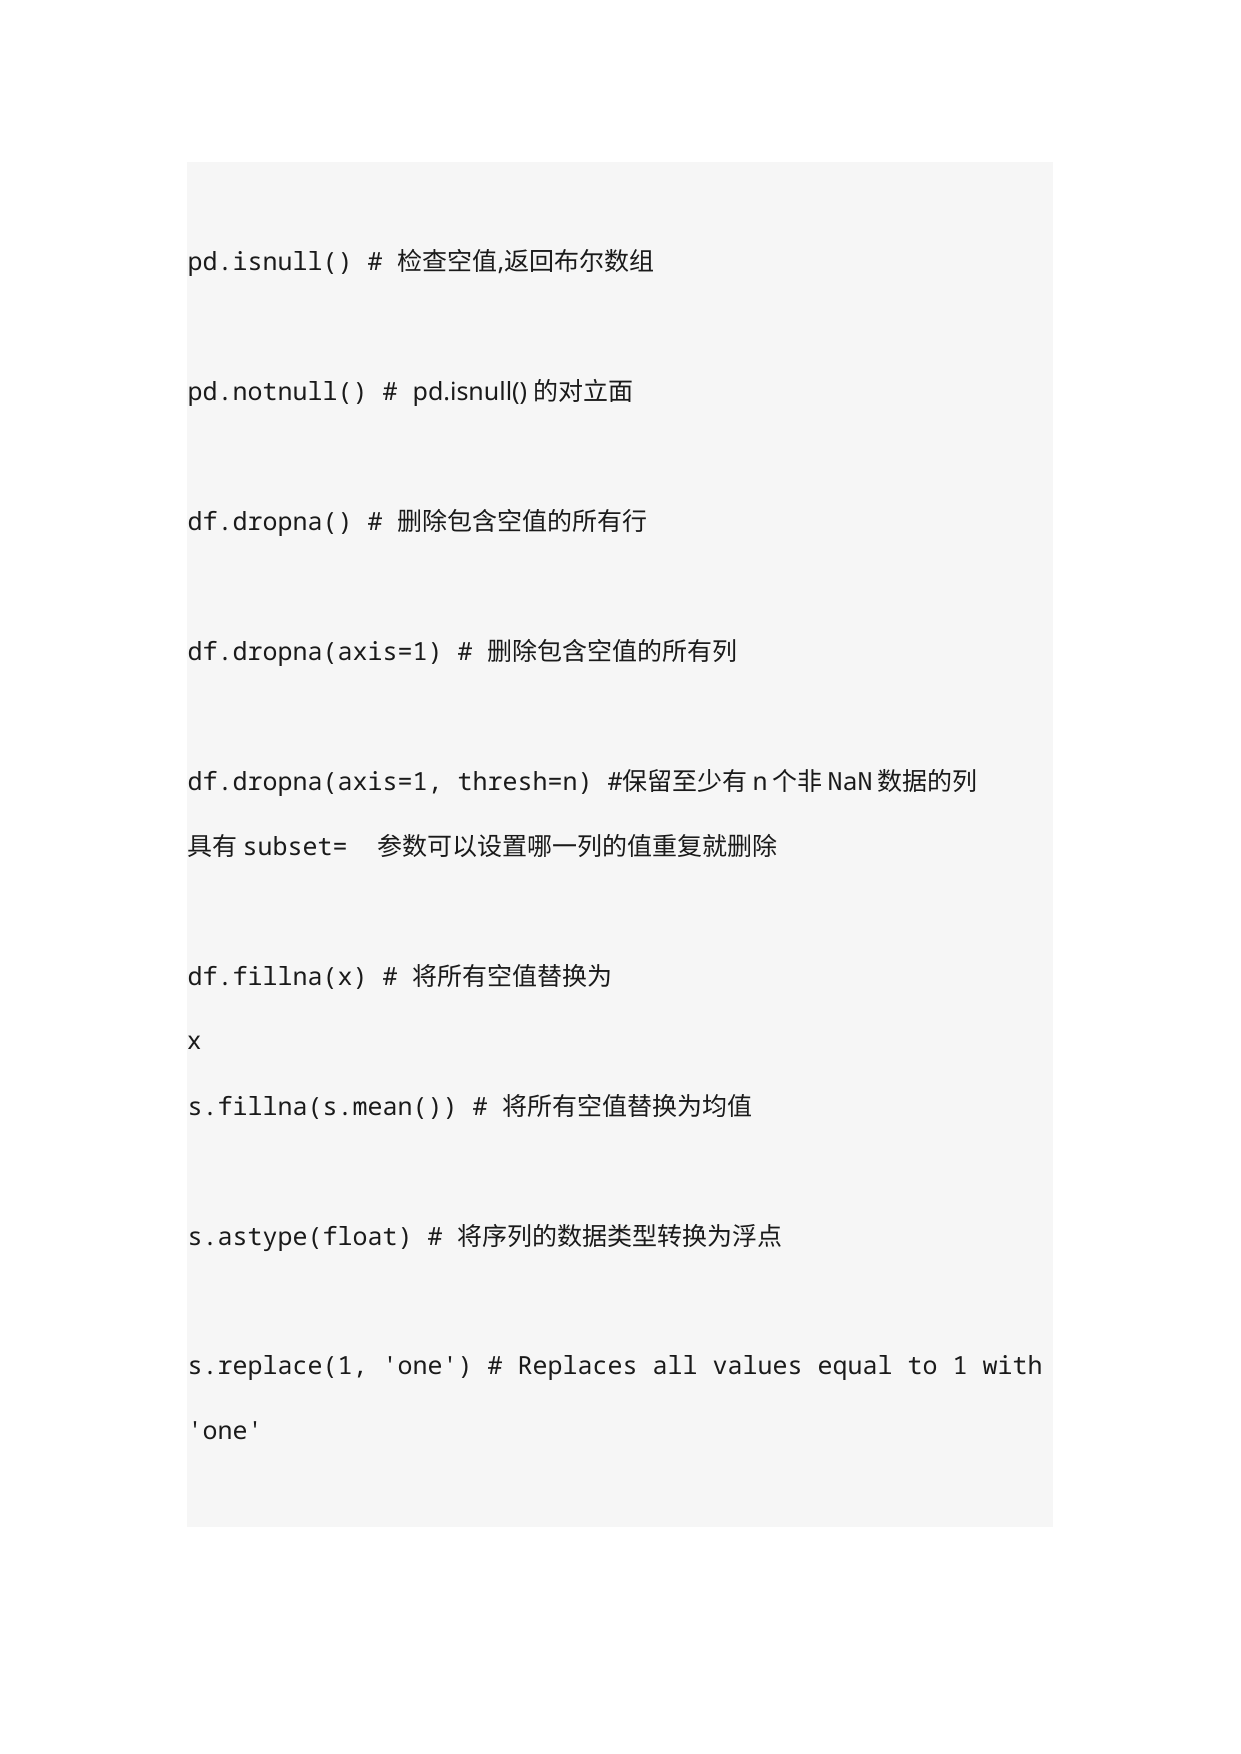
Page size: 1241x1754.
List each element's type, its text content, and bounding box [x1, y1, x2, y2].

text pd.notnull() # pd.isnull() 的对立面 [187, 357, 1053, 422]
text 具有subset= 参数可以设置哪一列的值重复就删除 [187, 812, 1053, 877]
text df.dropna(axis=1) # 删除包含空值的所有列 [187, 617, 1053, 682]
text s.replace(1, 'one') # Replaces all values equal to 1 with 'one' [187, 1332, 1053, 1462]
text df.fillna(x) # 将所有空值替换为 [187, 942, 1053, 1007]
text s.fillna(s.mean()) # 将所有空值替换为均值 [187, 1072, 1053, 1137]
text x [187, 1007, 1053, 1072]
text df.dropna() # 删除包含空值的所有行 [187, 487, 1053, 552]
text s.astype(float) # 将序列的数据类型转换为浮点 [187, 1202, 1053, 1267]
text pd.isnull() # 检查空值,返回布尔数组 [187, 227, 1053, 292]
text df.dropna(axis=1, thresh=n) #保留至少有n个非NaN数据的列 [187, 747, 1053, 812]
